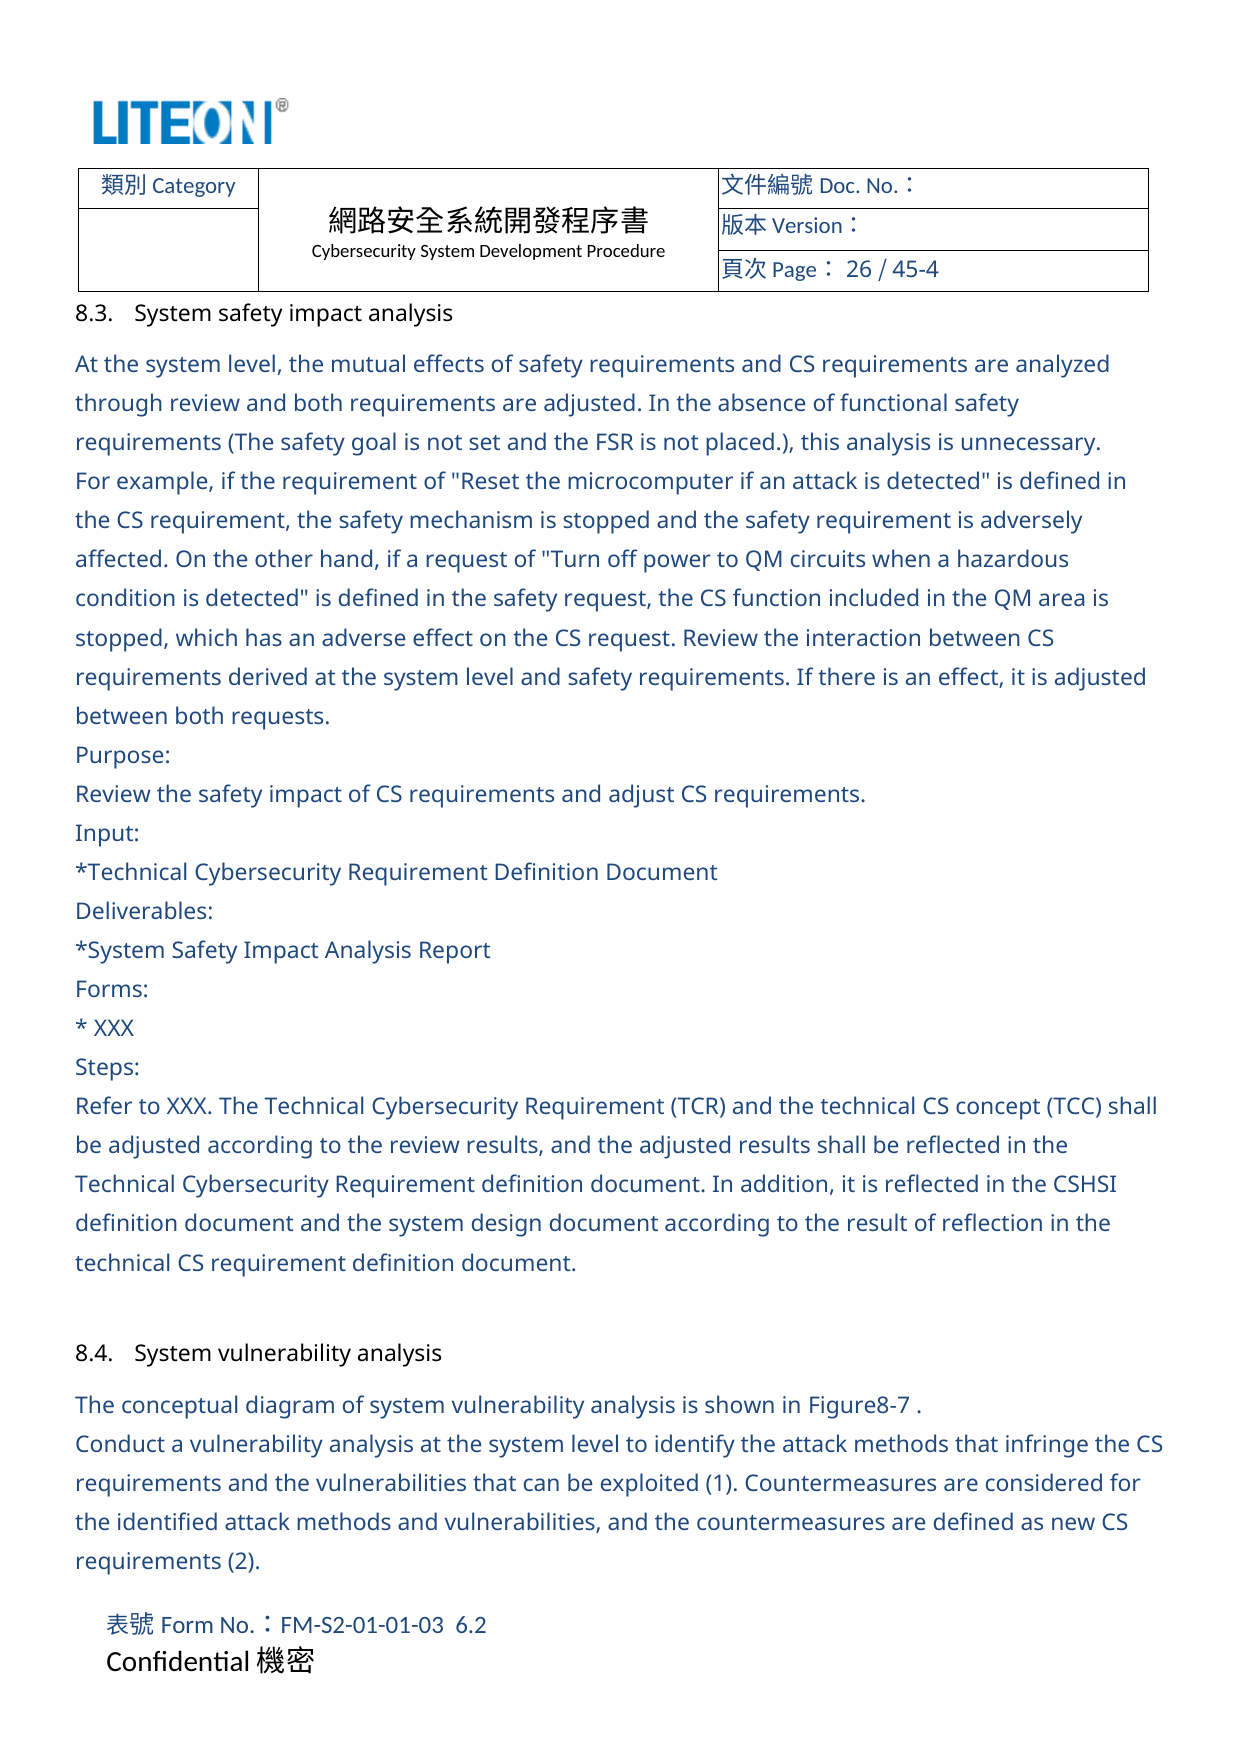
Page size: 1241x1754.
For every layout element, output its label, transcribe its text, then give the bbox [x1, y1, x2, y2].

text Deliverables: [75, 895, 1165, 926]
picture [93, 98, 289, 144]
subtitle System vulnerability analysis [75, 1337, 1165, 1368]
text *System Safety Impact Analysis Report [75, 934, 1165, 965]
text Purpose: [75, 739, 1165, 770]
text *Technical Cybersecurity Requirement Definition Document [75, 856, 1165, 887]
text Input: [75, 817, 1165, 848]
text For example, if the requirement of "Reset the microcomputer if an attack is detected" is defined in the CS requirement, the safety mechanism is stopped and the safety requirement is adversely affected. On the other hand, if a request of "Turn off power to QM circuits when a hazardous condition is detected" is defined in the safety request, the CS function included in the QM area is stopped, which has an adverse effect on the CS request. Review the interaction between CS requirements derived at the system level and safety requirements. If there is an effect, it is adjusted between both requests. [75, 465, 1165, 731]
text Refer to XXX. The Technical Cybersecurity Requirement (TCR) and the technical CS concept (TCC) shall be adjusted according to the review results, and the adjusted results shall be reflected in the Technical Cybersecurity Requirement definition document. In addition, it is reflected in the CSHSI definition document and the system design document according to the result of reflection in the technical CS requirement definition document. [75, 1090, 1165, 1278]
text At the system level, the mutual effects of safety requirements and CS requirements are analyzed through review and both requirements are adjusted. In the absence of functional safety requirements (The safety goal is not set and the FSR is not placed.), this analysis is unnecessary. [75, 348, 1165, 457]
text Review the safety impact of CS requirements and adjust CS requirements. [75, 778, 1165, 809]
text * XXX [75, 1012, 1165, 1043]
text Conduct a vulnerability analysis at the system level to identify the attack methods that infringe the CS requirements and the vulnerabilities that can be exploited (1). Countermeasures are considered for the identified attack methods and vulnerabilities, and the countermeasures are defined as new CS requirements (2). [75, 1428, 1165, 1576]
text Forms: [75, 973, 1165, 1004]
text Steps: [75, 1051, 1165, 1082]
subtitle System safety impact analysis [75, 296, 1165, 328]
